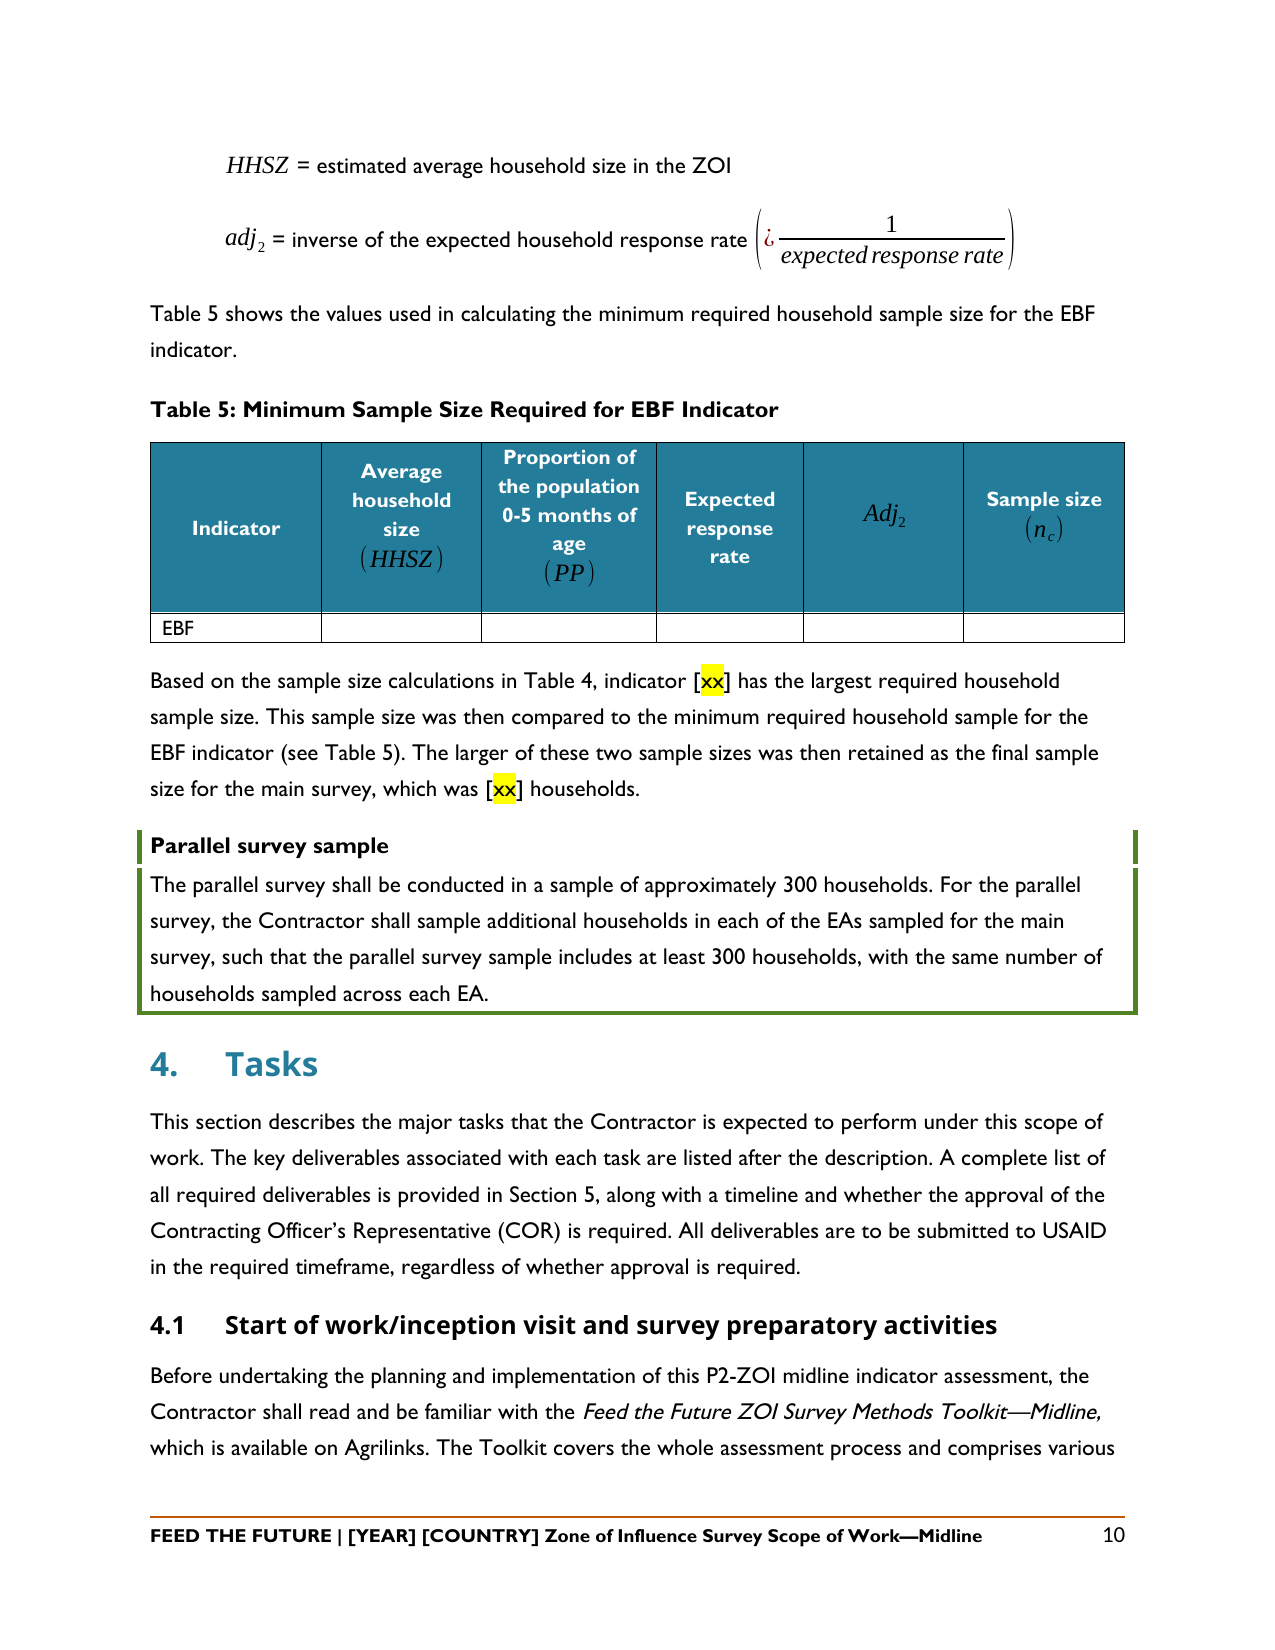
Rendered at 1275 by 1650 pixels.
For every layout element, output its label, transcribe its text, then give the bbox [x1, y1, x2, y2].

table_header Average household size [322, 443, 481, 612]
table_header Sample size [964, 443, 1124, 612]
table_header Proportion of the population 0-5 months of age [482, 443, 656, 612]
table_header Indicator [151, 443, 321, 612]
table_cell [804, 614, 963, 642]
text = inverse of the expected household response rate [225, 207, 1125, 272]
text The parallel survey shall be conducted in a sample of approximately 300 households. For the parallel survey, the Contractor shall sample additional households in each of the EAs sampled for the main survey, such that the parallel survey sample includes at least 300 households, with the same number of households sampled across each EA. [142, 868, 1133, 1011]
table_cell [657, 614, 803, 642]
text Parallel survey sample [142, 830, 1133, 864]
table_cell [482, 614, 656, 642]
table_cell EBF [151, 614, 321, 642]
text = estimated average household size in the ZOI [225, 150, 1125, 182]
text Table 5 shows the values used in calculating the minimum required household sample size for the EBF indicator. [150, 298, 1125, 365]
table_header Expected response rate [657, 443, 803, 612]
table_header [804, 443, 963, 612]
subtitle 4.1 Start of work/inception visit and survey preparatory activities [150, 1308, 1125, 1342]
text This section describes the major tasks that the Contractor is expected to perform under this scope of work. The key deliverables associated with each task are listed after the description. A complete list of all required deliverables is provided in Section 5, along with a timeline and whether the approval of the Contracting Officer’s Representative (COR) is required. All deliverables are to be submitted to USAID in the required timeframe, regardless of whether approval is required. [150, 1106, 1125, 1282]
table_cell [322, 614, 481, 642]
subtitle 4. Tasks [150, 1041, 1125, 1086]
text Table 5: Minimum Sample Size Required for EBF Indicator [150, 393, 1125, 424]
table_cell [964, 614, 1124, 642]
text Based on the sample size calculations in Table 4, indicator [xx] has the largest required household sample size. This sample size was then compared to the minimum required household sample for the EBF indicator (see Table 5). The larger of these two sample sizes was then retained as the final sample size for the main survey, which was [xx] households. [150, 664, 1125, 804]
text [150, 1359, 1125, 1463]
